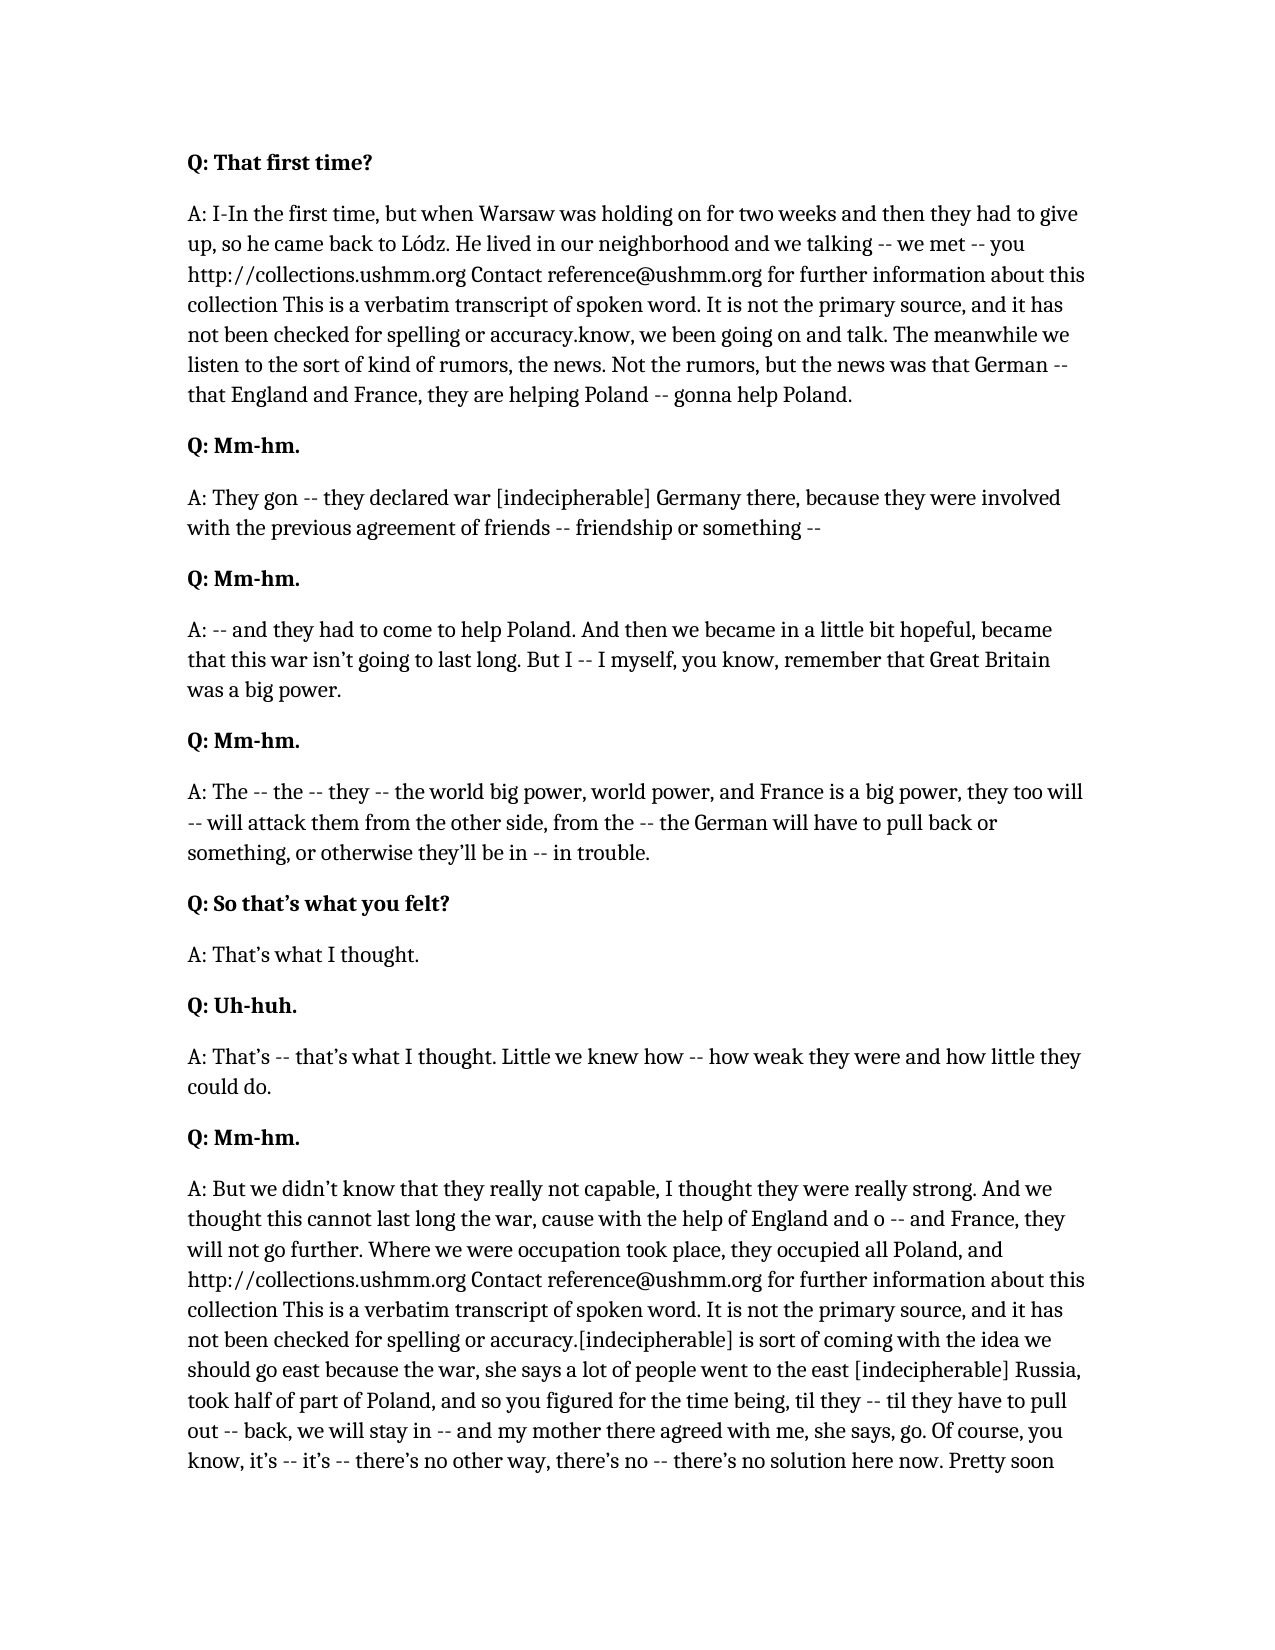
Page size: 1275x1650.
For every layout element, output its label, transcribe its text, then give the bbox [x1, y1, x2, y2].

text A: I-In the first time, but when Warsaw was holding on for two weeks and then they had to give up, so he came back to Lódz. He lived in our neighborhood and we talking -- we met -- you http://collections.ushmm.org Contact reference@ushmm.org for further information about this collection This is a verbatim transcript of spoken word. It is not the primary source, and it has not been checked for spelling or accuracy.know, we been going on and talk. The meanwhile we listen to the sort of kind of rumors, the news. Not the rumors, but the news was that German -- that England and France, they are helping Poland -- gonna help Poland. [187, 201, 1087, 409]
text A: -- and they had to come to help Poland. And then we became in a little bit hopeful, became that this war isn’t going to last long. But I -- I myself, you know, remember that Great Britain was a big power. [187, 617, 1087, 703]
text A: That’s what I thought. [187, 942, 1087, 968]
text Q: That first time? [187, 150, 1087, 176]
text A: The -- the -- they -- the world big power, world power, and France is a big power, they too will -- will attack them from the other side, from the -- the German will have to pull back or something, or otherwise they’ll be in -- in trouble. [187, 779, 1087, 866]
text Q: Mm-hm. [187, 433, 1087, 460]
text Q: So that’s what you felt? [187, 891, 1087, 917]
text A: They gon -- they declared war [indecipherable] Germany there, because they were involved with the previous agreement of friends -- friendship or something -- [187, 484, 1087, 541]
text Q: Uh-huh. [187, 993, 1087, 1019]
text A: That’s -- that’s what I thought. Little we knew how -- how weak they were and how little they could do. [187, 1044, 1087, 1100]
text Q: Mm-hm. [187, 566, 1087, 592]
text Q: Mm-hm. [187, 1125, 1087, 1151]
text Q: Mm-hm. [187, 728, 1087, 754]
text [187, 1176, 1087, 1474]
